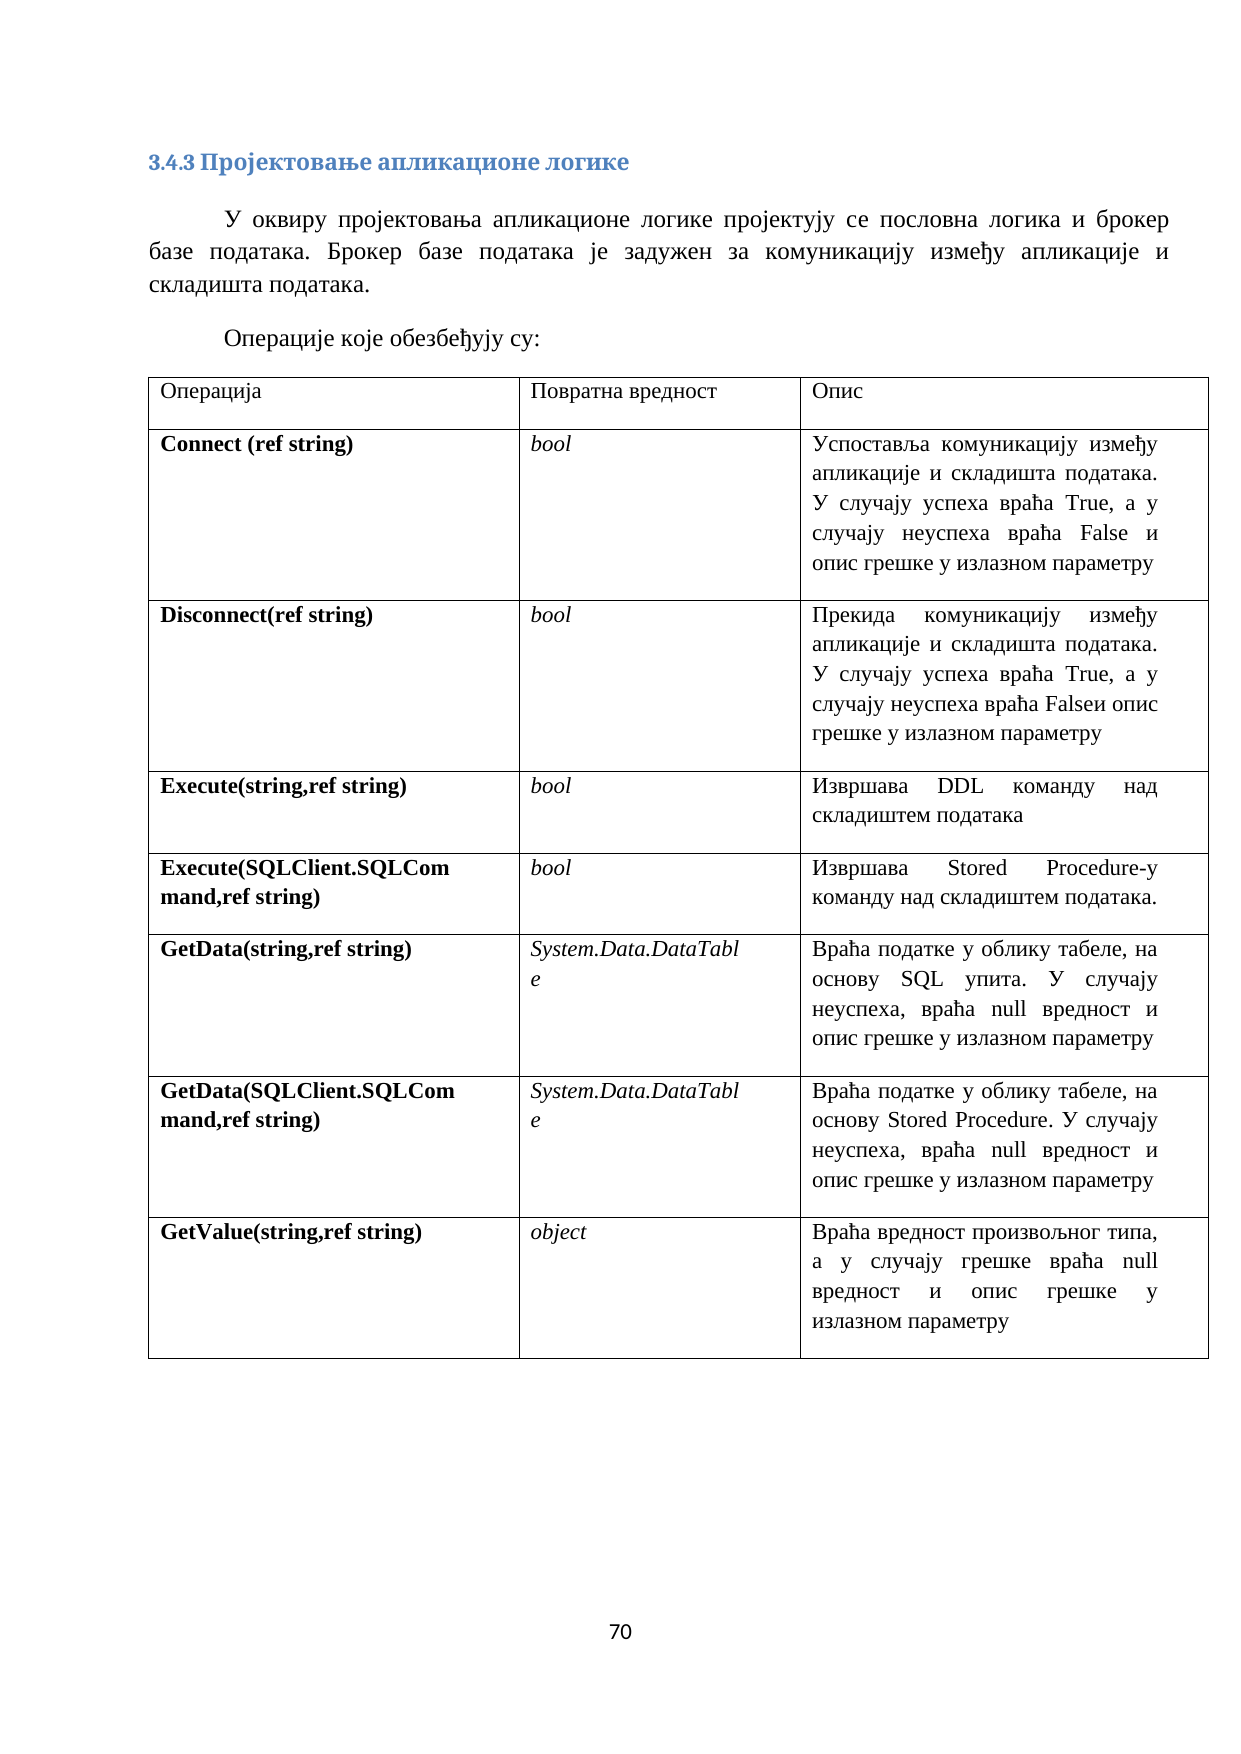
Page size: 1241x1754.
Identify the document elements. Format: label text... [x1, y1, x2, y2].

table_cell GetData(SQLClient.SQLCommand,ref string) [149, 1077, 519, 1217]
table_cell Извршава DDL команду над складиштем података [801, 772, 1208, 852]
table_header Опис [801, 378, 1208, 429]
table_cell Враћа податке у облику табеле, на основу Stored Procedure. У случају неуспеха, враћа null вредност и опис грешке у излазном параметру [801, 1077, 1208, 1217]
text У оквиру пројектовања апликационе логике пројектују се пословна логика и брокер базе података. Брокер базе података је задужен за комуникацију између апликације и складишта података. [148, 204, 1170, 298]
table_cell bool [520, 772, 800, 852]
table_cell System.Data.DataTable [520, 935, 800, 1076]
table_cell bool [520, 430, 800, 600]
table_header Операција [149, 378, 519, 429]
table_cell Враћа вредност произвољног типа, а у случају грешке враћа null вредност и опис грешке у излазном параметру [801, 1218, 1208, 1358]
table_cell Прекида комуникацију између апликације и складишта података. У случају успеха враћа True, а у случају неуспеха враћа Falseи опис грешке у излазном параметру [801, 601, 1208, 771]
table_cell System.Data.DataTable [520, 1077, 800, 1217]
table_cell Извршава Stored Procedure-у команду над складиштем података. [801, 854, 1208, 934]
table_cell object [520, 1218, 800, 1358]
subtitle 3.4.3 Пројектовање апликационе логике [148, 150, 1140, 176]
table_cell bool [520, 854, 800, 934]
table_cell GetValue(string,ref string) [149, 1218, 519, 1358]
table_cell Execute(string,ref string) [149, 772, 519, 852]
table_cell Успоставља комуникацију између апликације и складишта података. У случају успеха враћа True, а у случају неуспеха враћа False и опис грешке у излазном параметру [801, 430, 1208, 600]
table_cell GetData(string,ref string) [149, 935, 519, 1076]
text Операције које обезбеђују су: [148, 323, 1170, 351]
table_cell Disconnect(ref string) [149, 601, 519, 771]
table_cell Execute(SQLClient.SQLCommand,ref string) [149, 854, 519, 934]
table_cell Connect (ref string) [149, 430, 519, 600]
table_header Повратна вредност [520, 378, 800, 429]
table_cell Враћа податке у облику табеле, на основу SQL упита. У случају неуспеха, враћа null вредност и опис грешке у излазном параметру [801, 935, 1208, 1076]
table_cell bool [520, 601, 800, 771]
